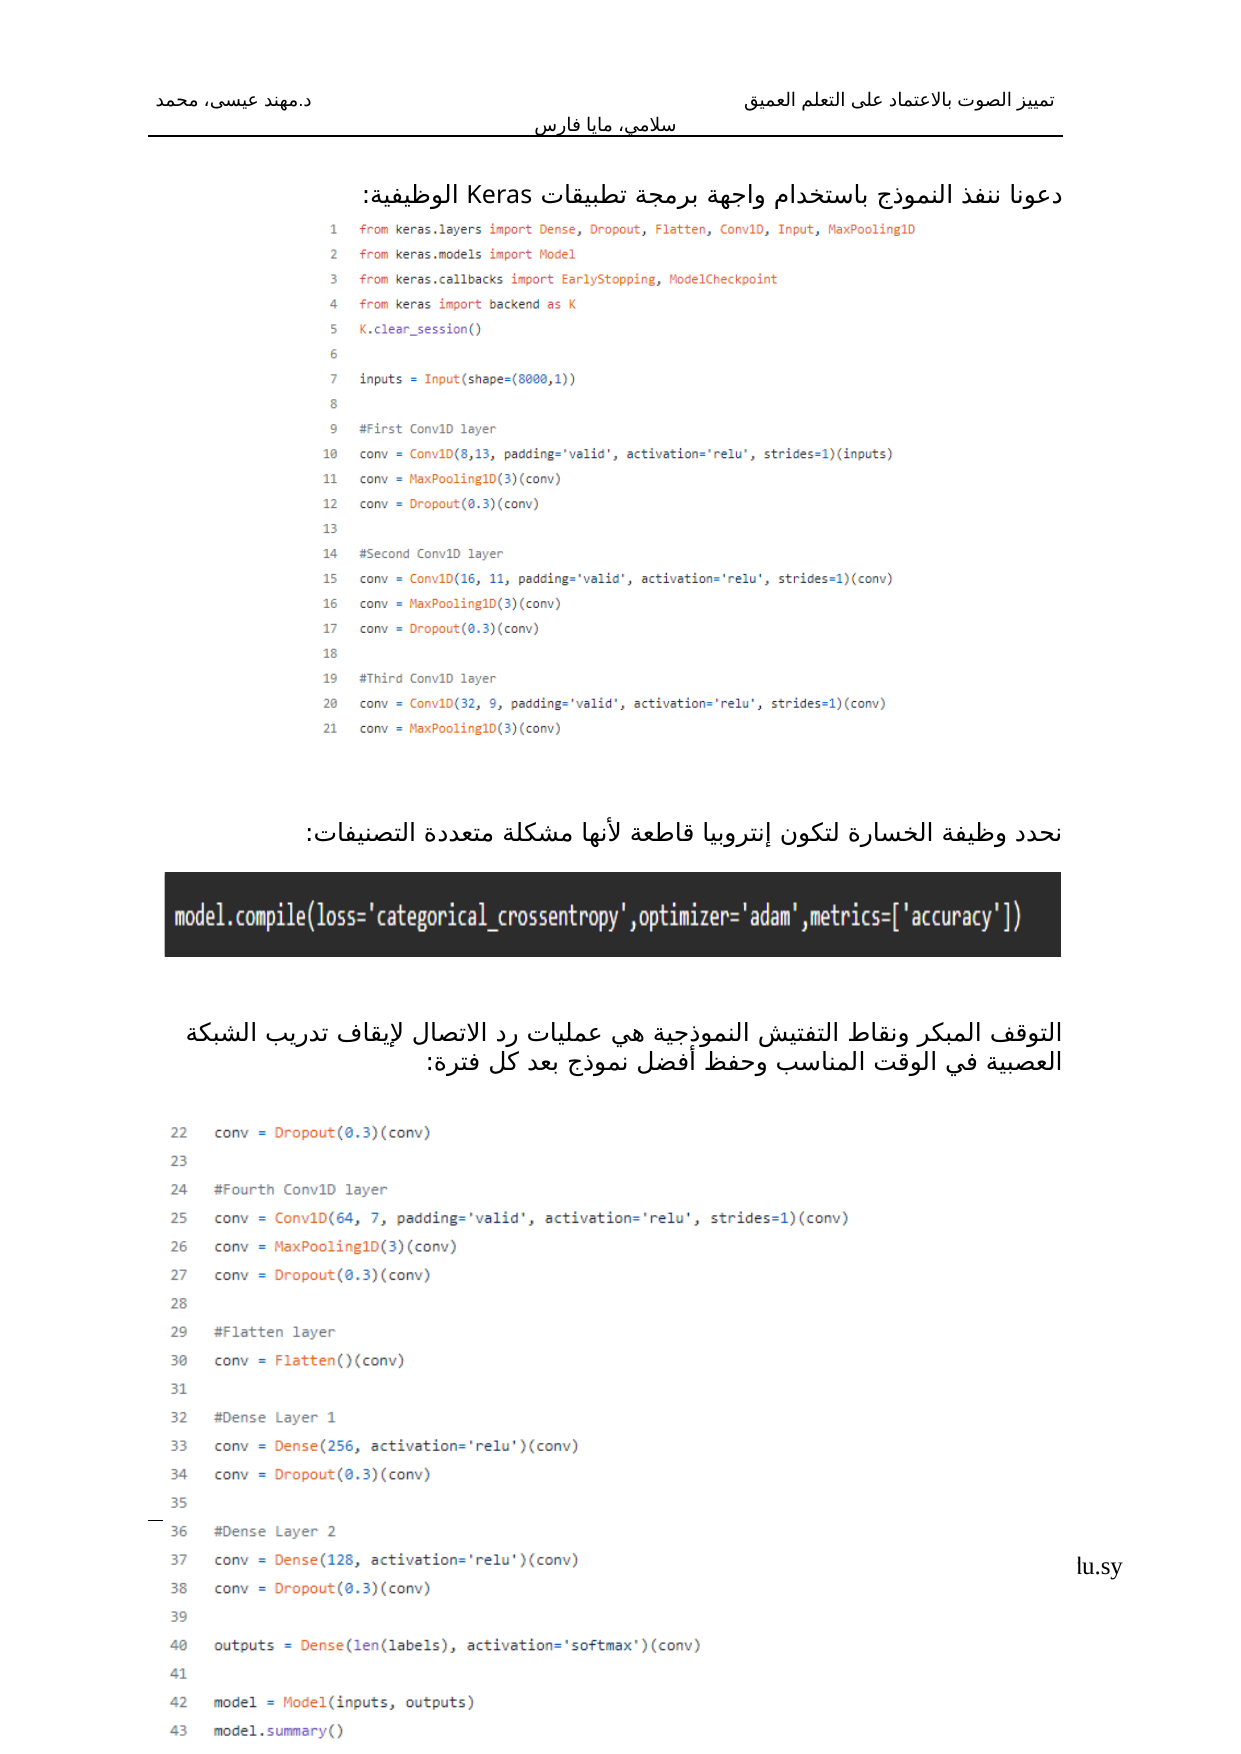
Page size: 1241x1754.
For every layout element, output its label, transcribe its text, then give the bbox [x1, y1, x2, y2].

picture [164, 872, 1062, 957]
picture [317, 211, 1063, 743]
picture [163, 1117, 1079, 1752]
text نحدد وظيفة الخسارة لتكون إنتروبيا قاطعة لأنها مشكلة متعددة التصنيفات: [148, 818, 1063, 847]
